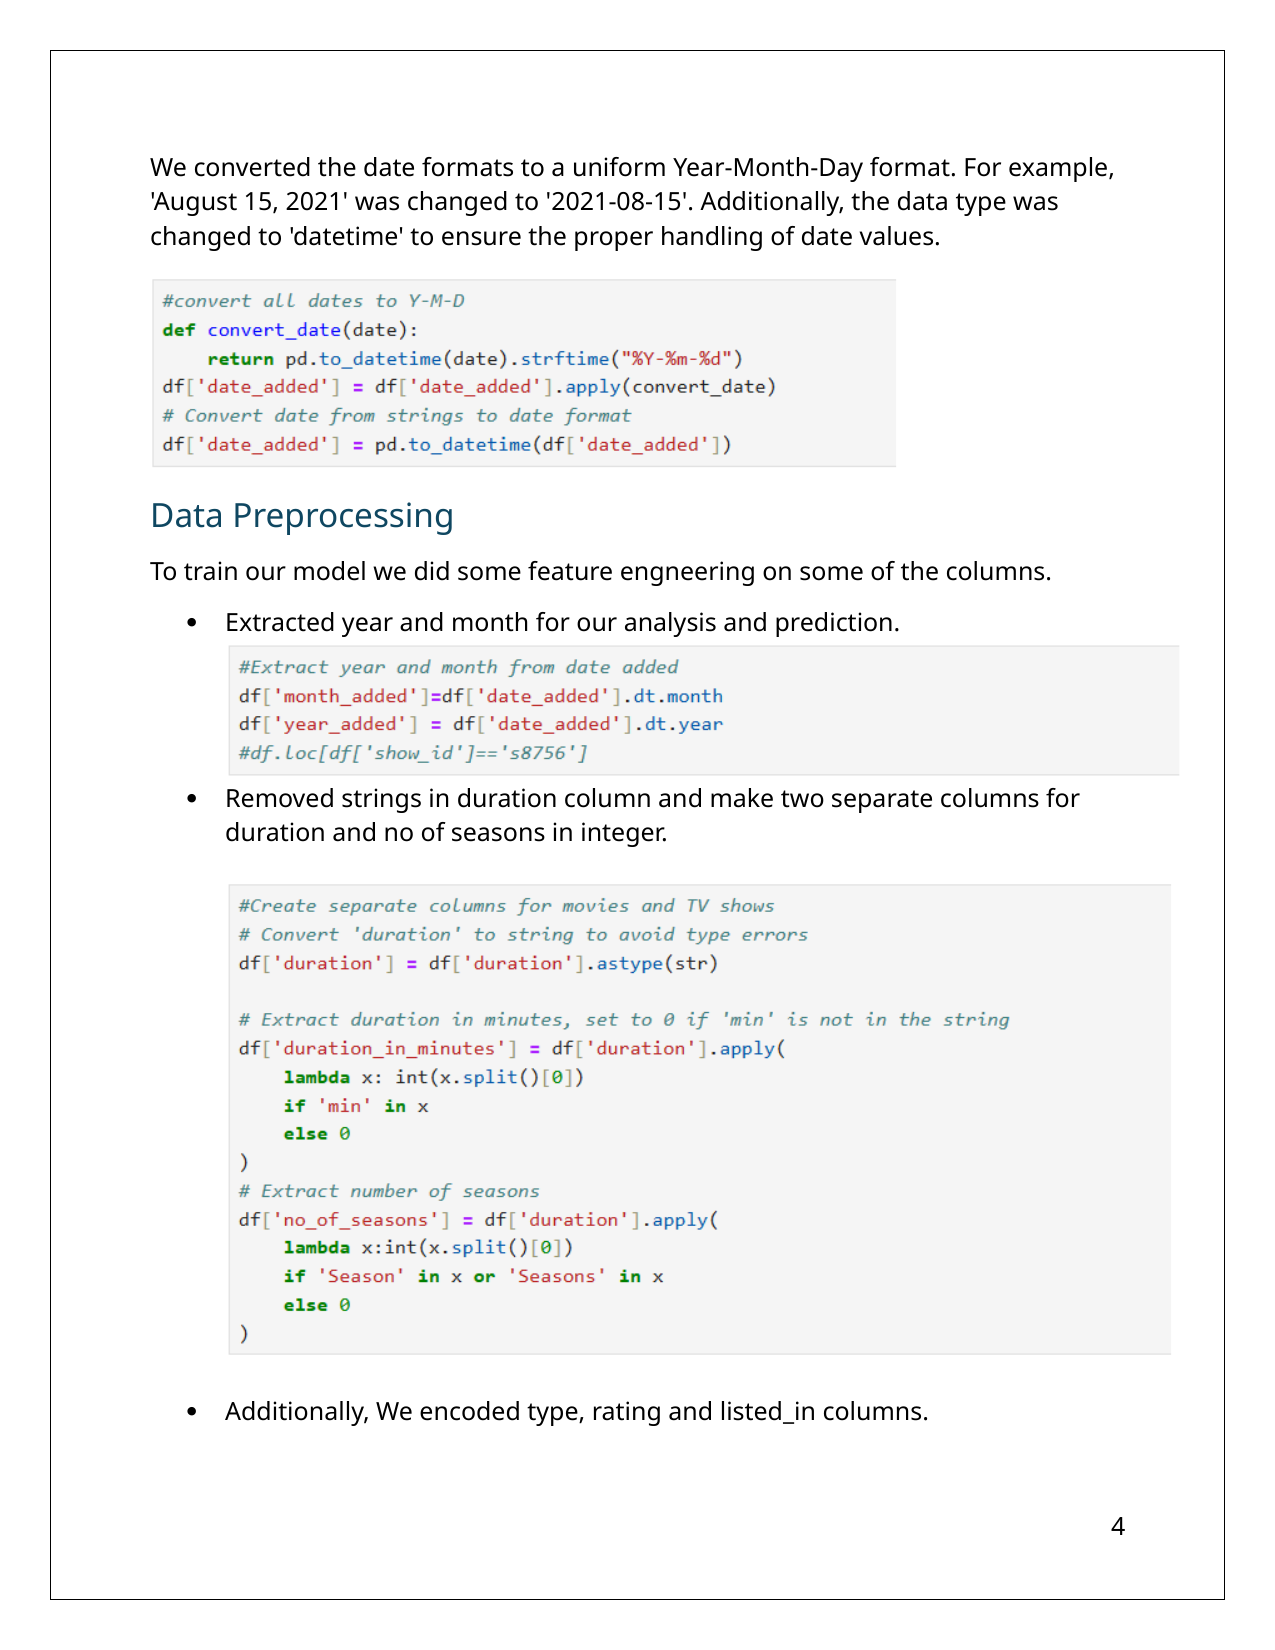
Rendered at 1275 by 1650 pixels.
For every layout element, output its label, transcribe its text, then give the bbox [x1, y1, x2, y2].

picture [225, 882, 1172, 1359]
list Additionally, We encoded type, rating and listed_in columns. [187, 1393, 1125, 1427]
picture [150, 268, 897, 476]
text Data Preprocessing [150, 492, 1125, 537]
picture [225, 638, 1180, 781]
text We converted the date formats to a uniform Year-Month-Day format. For example, 'August 15, 2021' was changed to '2021-08-15'. Additionally, the data type was changed to 'datetime' to ensure the proper handling of date values. [150, 150, 1125, 252]
list Removed strings in duration column and make two separate columns for duration and no of seasons in integer. [187, 780, 1125, 848]
list Extracted year and month for our analysis and prediction. [187, 604, 1125, 639]
text To train our model we did some feature engneering on some of the columns. [150, 554, 1125, 588]
